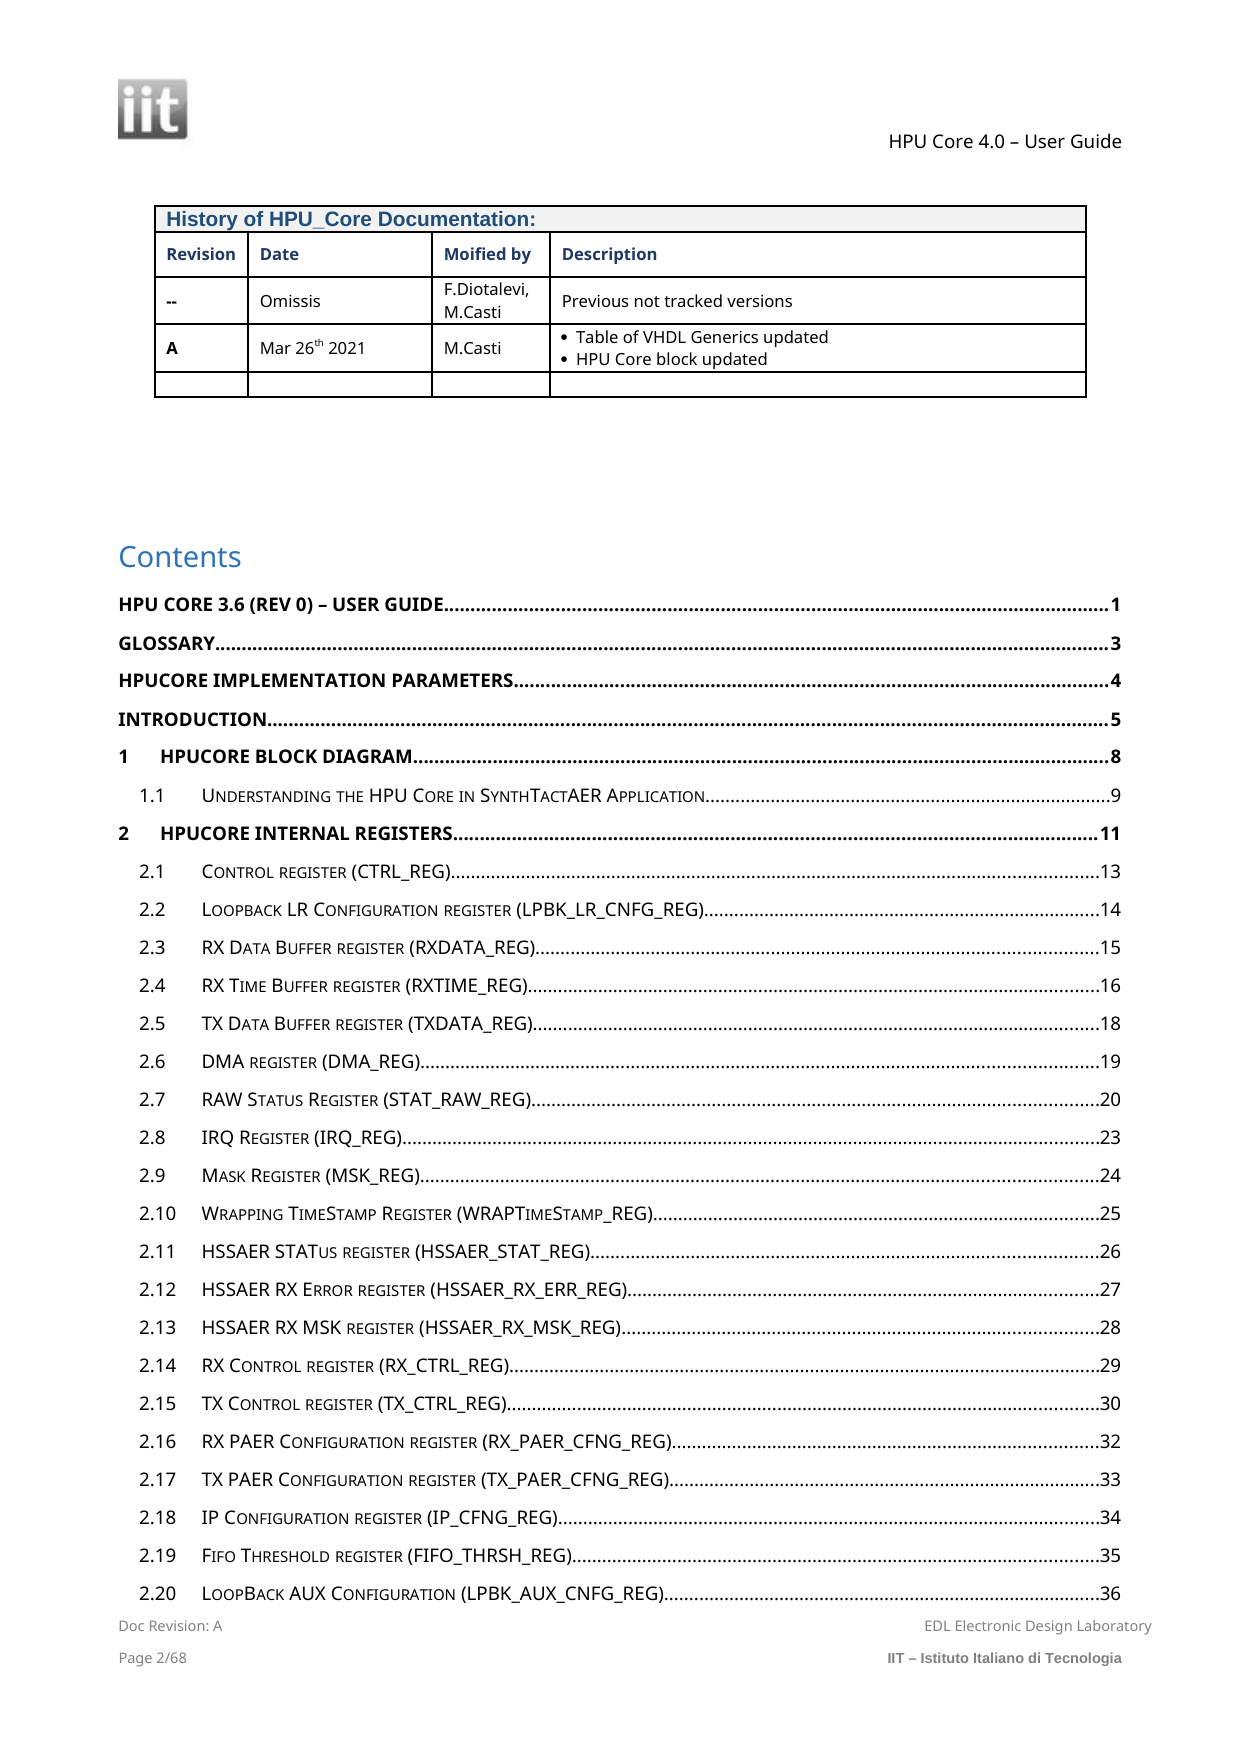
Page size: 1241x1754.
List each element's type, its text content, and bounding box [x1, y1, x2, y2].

table_cell Mar 26th 2021 [249, 325, 431, 371]
table_cell M.Casti [433, 325, 549, 371]
table_cell F.Diotalevi, M.Casti [433, 278, 549, 323]
table_header History of HPU_Core Documentation: [156, 207, 1085, 231]
table_cell [551, 373, 1085, 396]
table_cell -- [156, 278, 247, 323]
table_cell A [156, 325, 247, 371]
table_cell Previous not tracked versions [551, 278, 1085, 323]
table_cell Omissis [249, 278, 431, 323]
table_cell Date [249, 233, 431, 276]
table_cell [156, 373, 247, 396]
table_cell Table of VHDL Generics updated HPU Core block updated [551, 325, 1085, 371]
table_cell [249, 373, 431, 396]
table_cell [433, 373, 549, 396]
table_cell Moified by [433, 233, 549, 276]
picture [118, 73, 194, 149]
table_cell Revision [156, 233, 247, 276]
table_cell Description [551, 233, 1085, 276]
